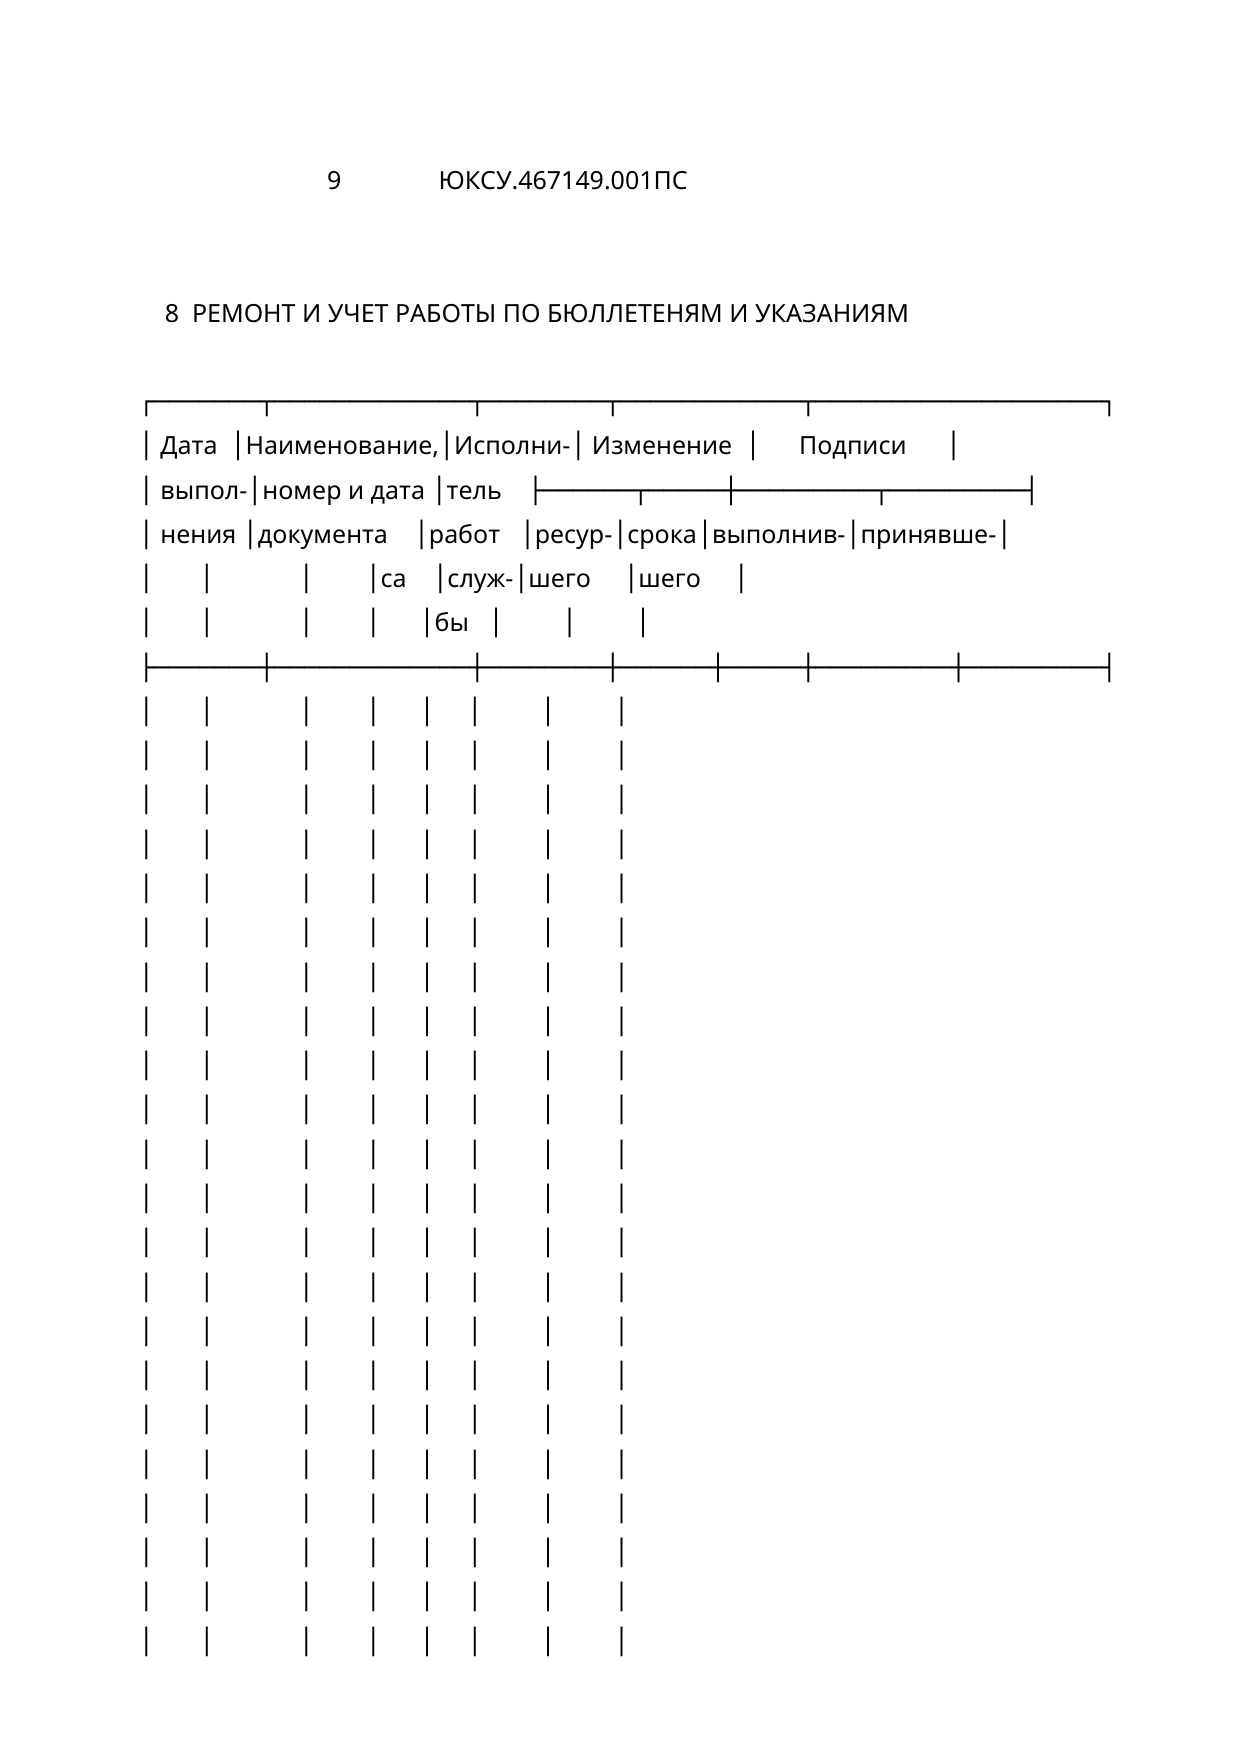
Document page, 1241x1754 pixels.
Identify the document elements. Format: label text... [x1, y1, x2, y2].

text │ │ │ │ │ │ │ │ [139, 1623, 1193, 1657]
text │ │ │ │ │ │ │ │ [139, 826, 1193, 861]
text │ │ │ │са │служ-│шего │шего │ [139, 561, 1193, 595]
text │ │ │ │ │ │ │ │ [139, 915, 1193, 949]
text │ нения │документа │работ │ресур-│срока│выполнив-│принявше-│ [139, 517, 1193, 551]
text 8 РЕМОНТ И УЧЕТ РАБОТЫ ПО БЮЛЛЕТЕНЯМ И УКАЗАНИЯМ [139, 295, 1193, 329]
text │ │ │ │ │ │ │ │ [139, 959, 1193, 993]
text │ │ │ │ │ │ │ │ [139, 738, 1193, 772]
text │ │ │ │ │ │ │ │ [139, 1181, 1193, 1215]
text │ │ │ │ │ │ │ │ [139, 1402, 1193, 1436]
text │ Дата │Наименование,│Исполни-│ Изменение │ Подписи │ [139, 428, 1193, 462]
text │ │ │ │ │ │ │ │ [139, 1535, 1193, 1569]
text │ │ │ │ │бы │ │ │ [139, 605, 1193, 639]
text │ │ │ │ │ │ │ │ [139, 1092, 1193, 1126]
text │ │ │ │ │ │ │ │ [139, 1048, 1193, 1082]
text │ │ │ │ │ │ │ │ [139, 1358, 1193, 1392]
text │ выпол-│номер и дата │тель ├──────┬─────┼─────────┬─────────┤ [139, 472, 1193, 506]
text 9 ЮКСУ.467149.001ПС [139, 162, 1193, 196]
text │ │ │ │ │ │ │ │ [139, 694, 1193, 728]
text │ │ │ │ │ │ │ │ [139, 1446, 1193, 1480]
text │ │ │ │ │ │ │ │ [139, 1003, 1193, 1038]
text │ │ │ │ │ │ │ │ [139, 1313, 1193, 1347]
text │ │ │ │ │ │ │ │ [139, 1491, 1193, 1524]
text │ │ │ │ │ │ │ │ [139, 1269, 1193, 1303]
text │ │ │ │ │ │ │ │ [139, 1225, 1193, 1259]
text │ │ │ │ │ │ │ │ [139, 782, 1193, 816]
text ┌───────┬─────────────┬────────┬────────────┬───────────────────┐ [139, 384, 1193, 418]
text │ │ │ │ │ │ │ │ [139, 1136, 1193, 1170]
text │ │ │ │ │ │ │ │ [139, 1579, 1193, 1613]
text │ │ │ │ │ │ │ │ [139, 871, 1193, 905]
text ├───────┼─────────────┼────────┼──────┼─────┼─────────┼─────────┤ [139, 649, 1193, 683]
